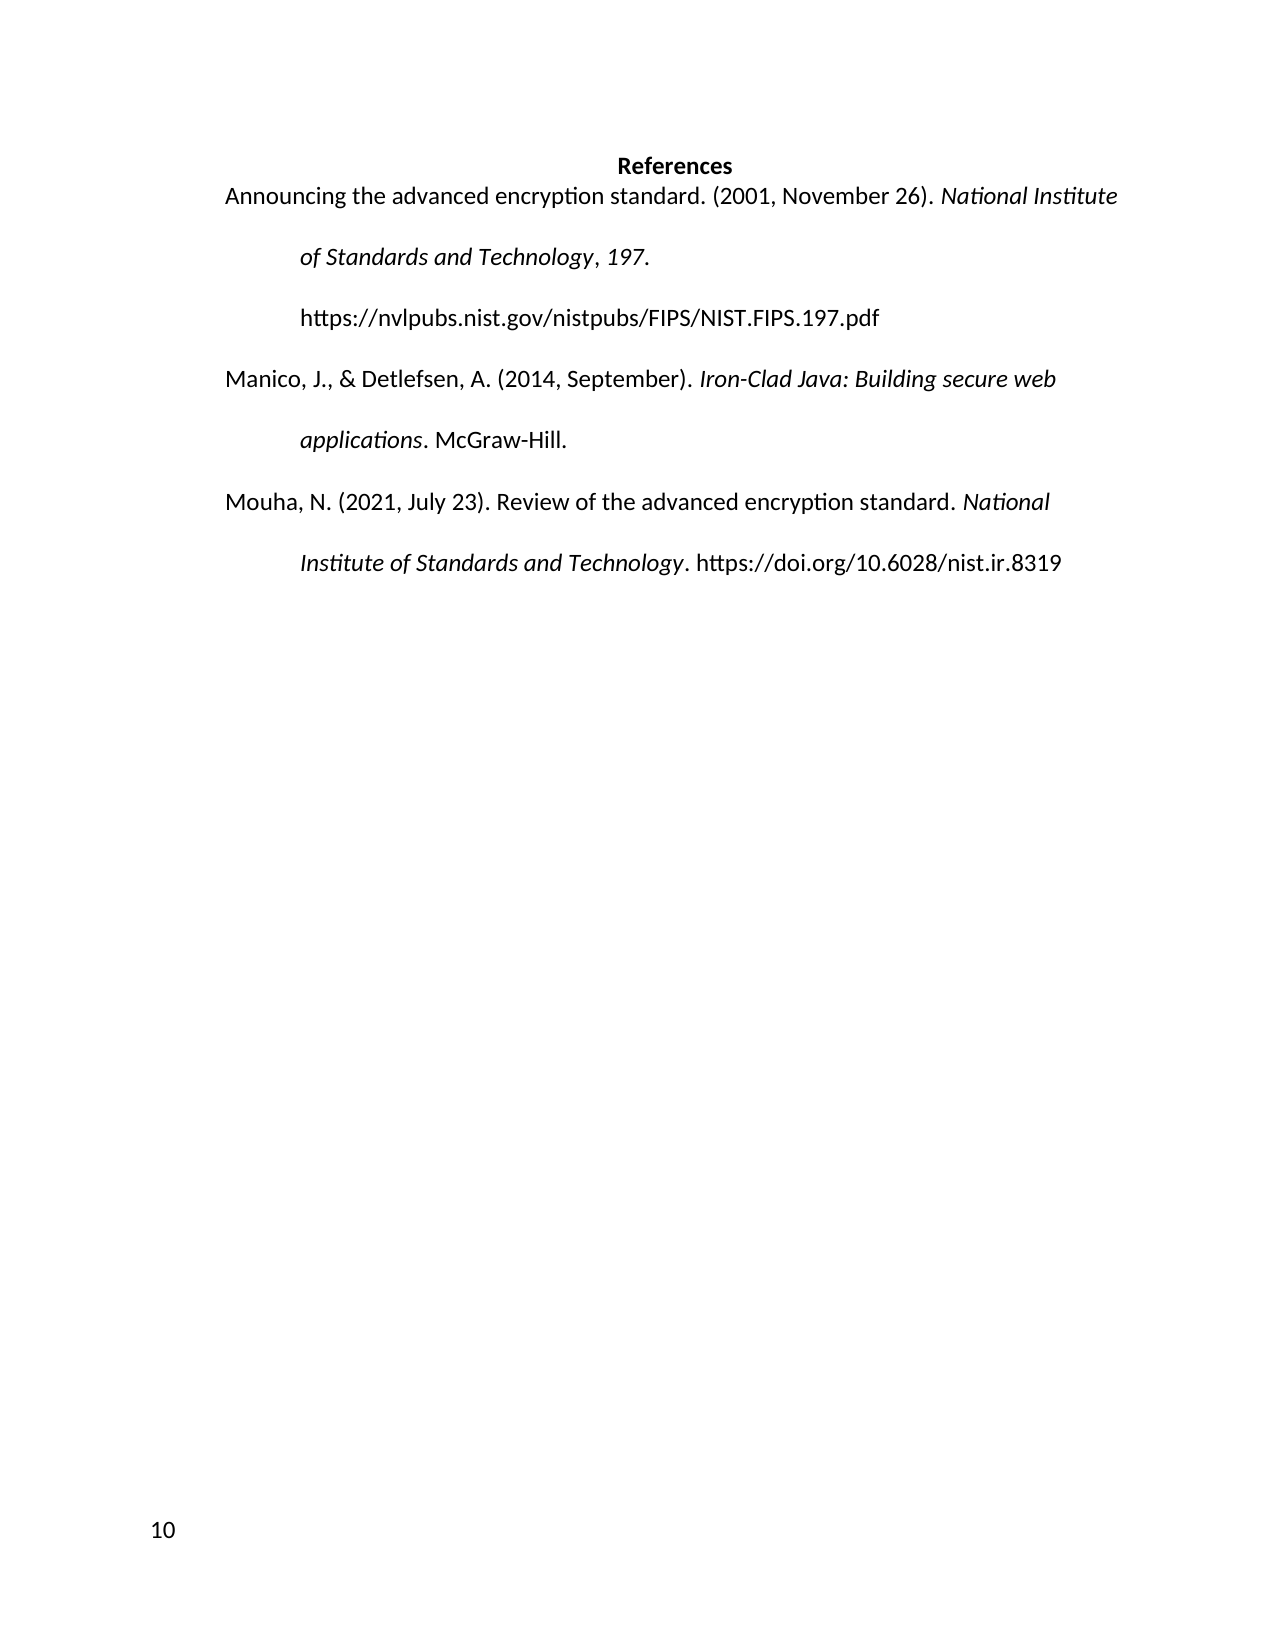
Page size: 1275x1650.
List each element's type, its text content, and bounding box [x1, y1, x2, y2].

text Manico, J., & Detlefsen, A. (2014, September). Iron-Clad Java: Building secure web applications. McGraw-Hill. [225, 364, 1125, 455]
text Announcing the advanced encryption standard. (2001, November 26). National Institute of Standards and Technology, 197. https://nvlpubs.nist.gov/nistpubs/FIPS/NIST.FIPS.197.pdf [225, 181, 1125, 333]
subtitle References [225, 150, 1125, 181]
text Mouha, N. (2021, July 23). Review of the advanced encryption standard. National Institute of Standards and Technology. https://doi.org/10.6028/nist.ir.8319 [225, 486, 1125, 577]
